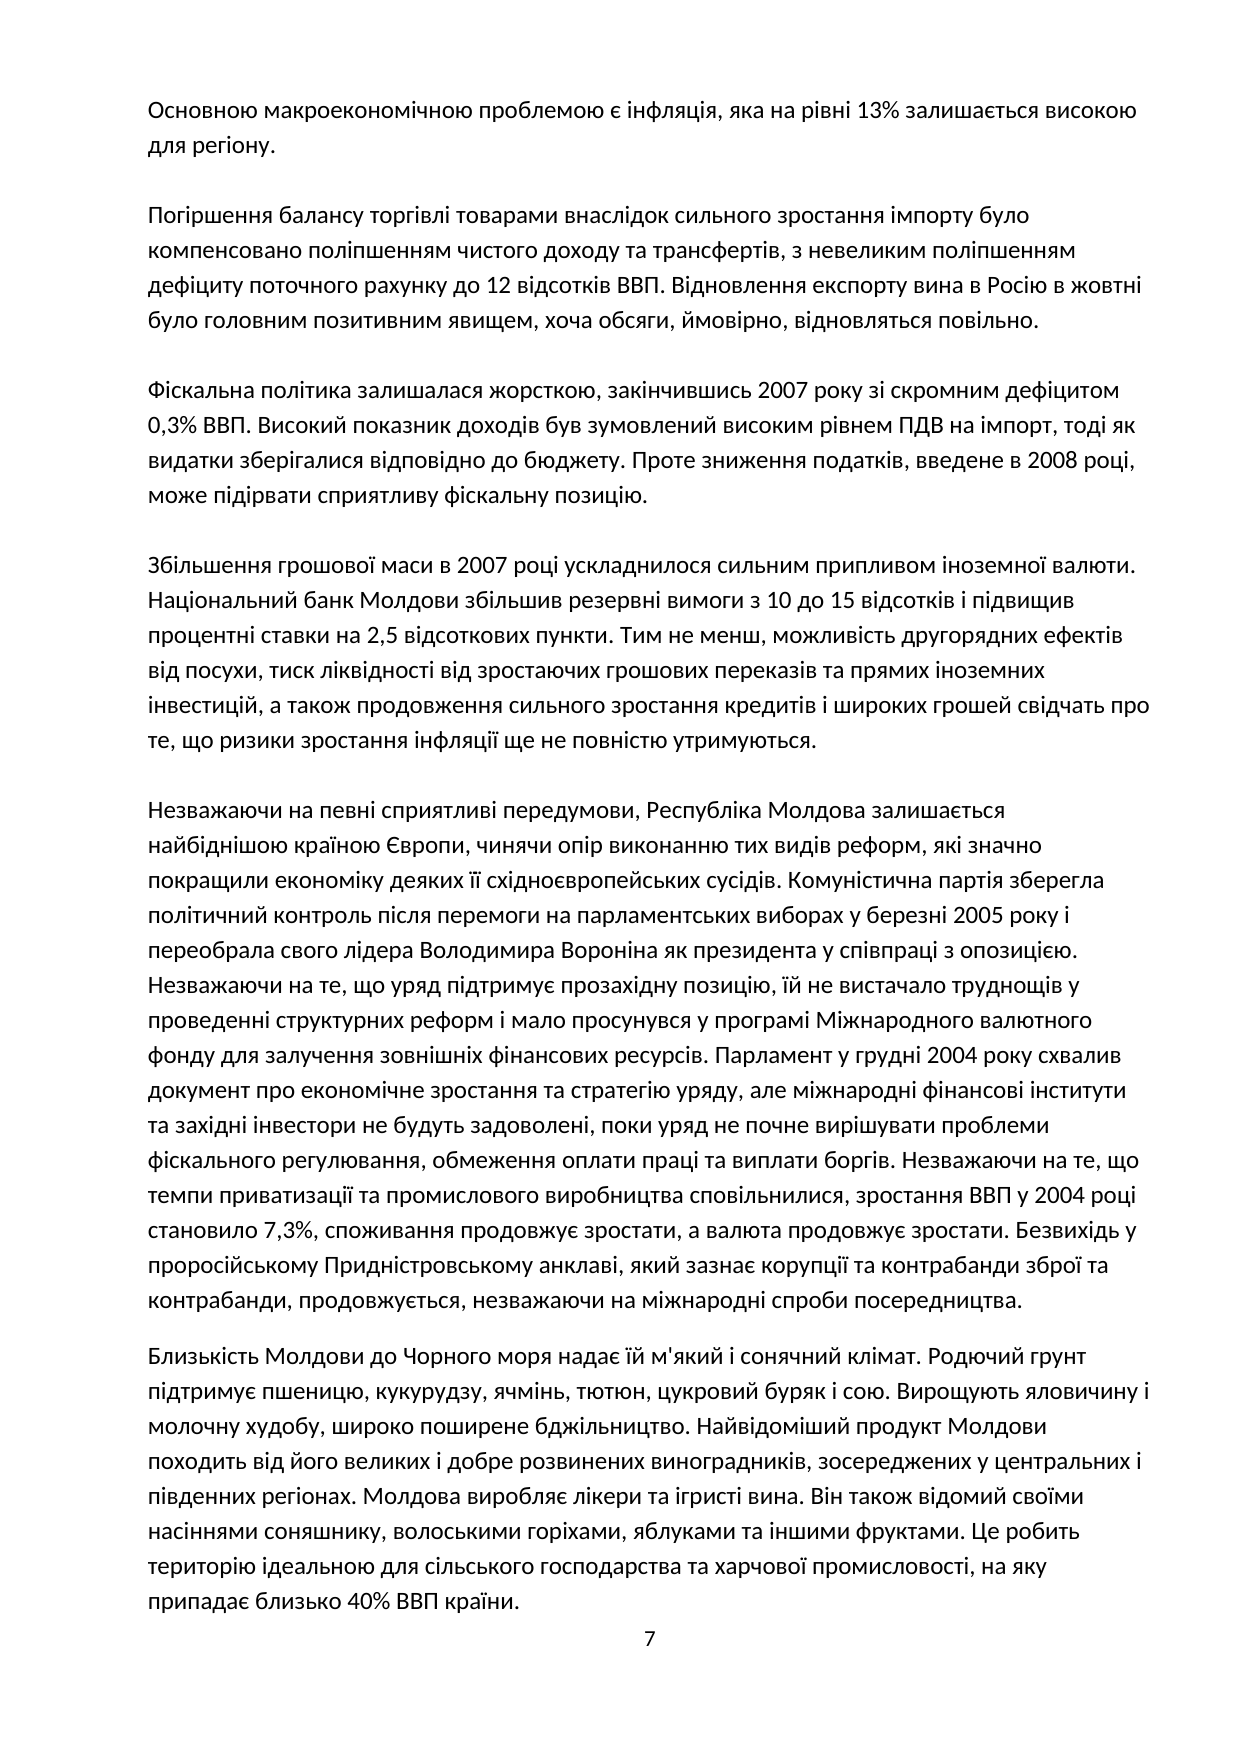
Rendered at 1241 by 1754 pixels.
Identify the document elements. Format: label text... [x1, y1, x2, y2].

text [148, 59, 1152, 1315]
text Близькість Молдови до Чорного моря надає їй м'який і сонячний клімат. Родючий грунт підтримує пшеницю, кукурудзу, ячмінь, тютюн, цукровий буряк і сою. Вирощують яловичину і молочну худобу, широко поширене бджільництво. Найвідоміший продукт Молдови походить від його великих і добре розвинених виноградників, зосереджених у центральних і південних регіонах. Молдова виробляє лікери та ігристі вина. Він також відомий своїми насіннями соняшнику, волоськими горіхами, яблуками та іншими фруктами. Це робить територію ідеальною для сільського господарства та харчової промисловості, на яку припадає близько 40% ВВП країни. [148, 1340, 1152, 1616]
